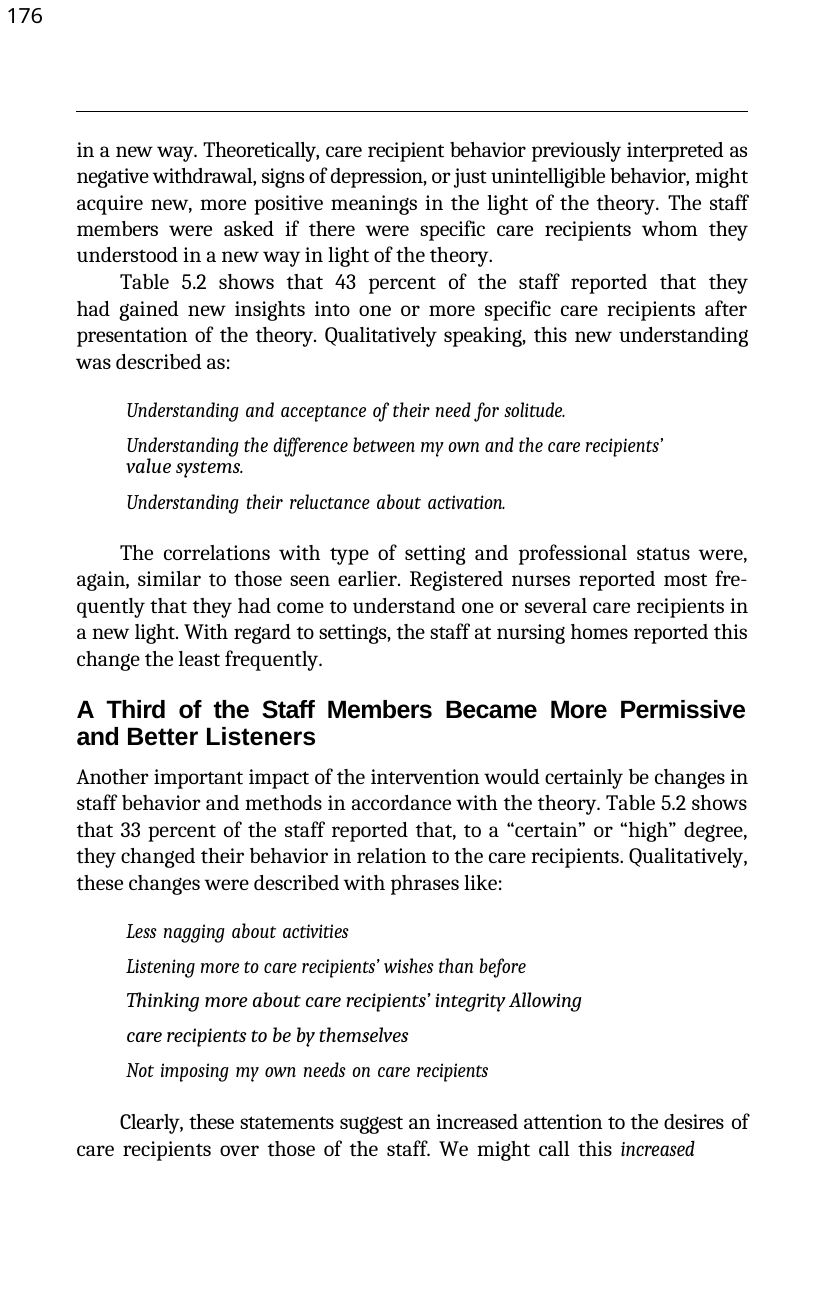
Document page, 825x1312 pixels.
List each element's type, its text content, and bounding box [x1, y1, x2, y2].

text Not imposing my own needs on care recipients [126, 1059, 750, 1083]
text Table 5.2 shows that 43 percent of the staff reported that they had gained new insights into one or more specific care recipients after presentation of the theory. Qualitatively speaking, this new understanding was described as: [76, 270, 748, 374]
text in a new way. Theoretically, care recipient behavior previously interpreted as negative withdrawal, signs of depression, or just unintelligible behavior, might acquire new, more positive meanings in the light of the theory. The staff members were asked if there were specific care recipients whom they understood in a new way in light of the theory. [76, 137, 748, 268]
text Listening more to care recipients’ wishes than before Thinking more about care recipients’ integrity Allowing care recipients to be by themselves [126, 954, 582, 1048]
text Understanding the difference between my own and the care recipients’ value systems. [126, 435, 695, 479]
text The correlations with type of setting and professional status were, again, similar to those seen earlier. Registered nurses reported most fre- quently that they had come to understand one or several care recipients in a new light. With regard to settings, the staff at nursing homes reported this change the least frequently. [76, 541, 748, 672]
text Clearly, these statements suggest an increased attention to the desires of care recipients over those of the staff. We might call this increased [76, 1110, 748, 1161]
subtitle A Third of the Staff Members Became More Permissive and Better Listeners [76, 697, 746, 751]
text Understanding their reluctance about activation. [126, 490, 750, 514]
text Understanding and acceptance of their need for solitude. [126, 398, 750, 422]
text Another important impact of the intervention would certainly be changes in staff behavior and methods in accordance with the theory. Table 5.2 shows that 33 percent of the staff reported that, to a “certain” or “high” degree, they changed their behavior in relation to the care recipients. Qualitatively, these changes were described with phrases like: [76, 764, 748, 896]
text Less nagging about activities [126, 919, 750, 943]
